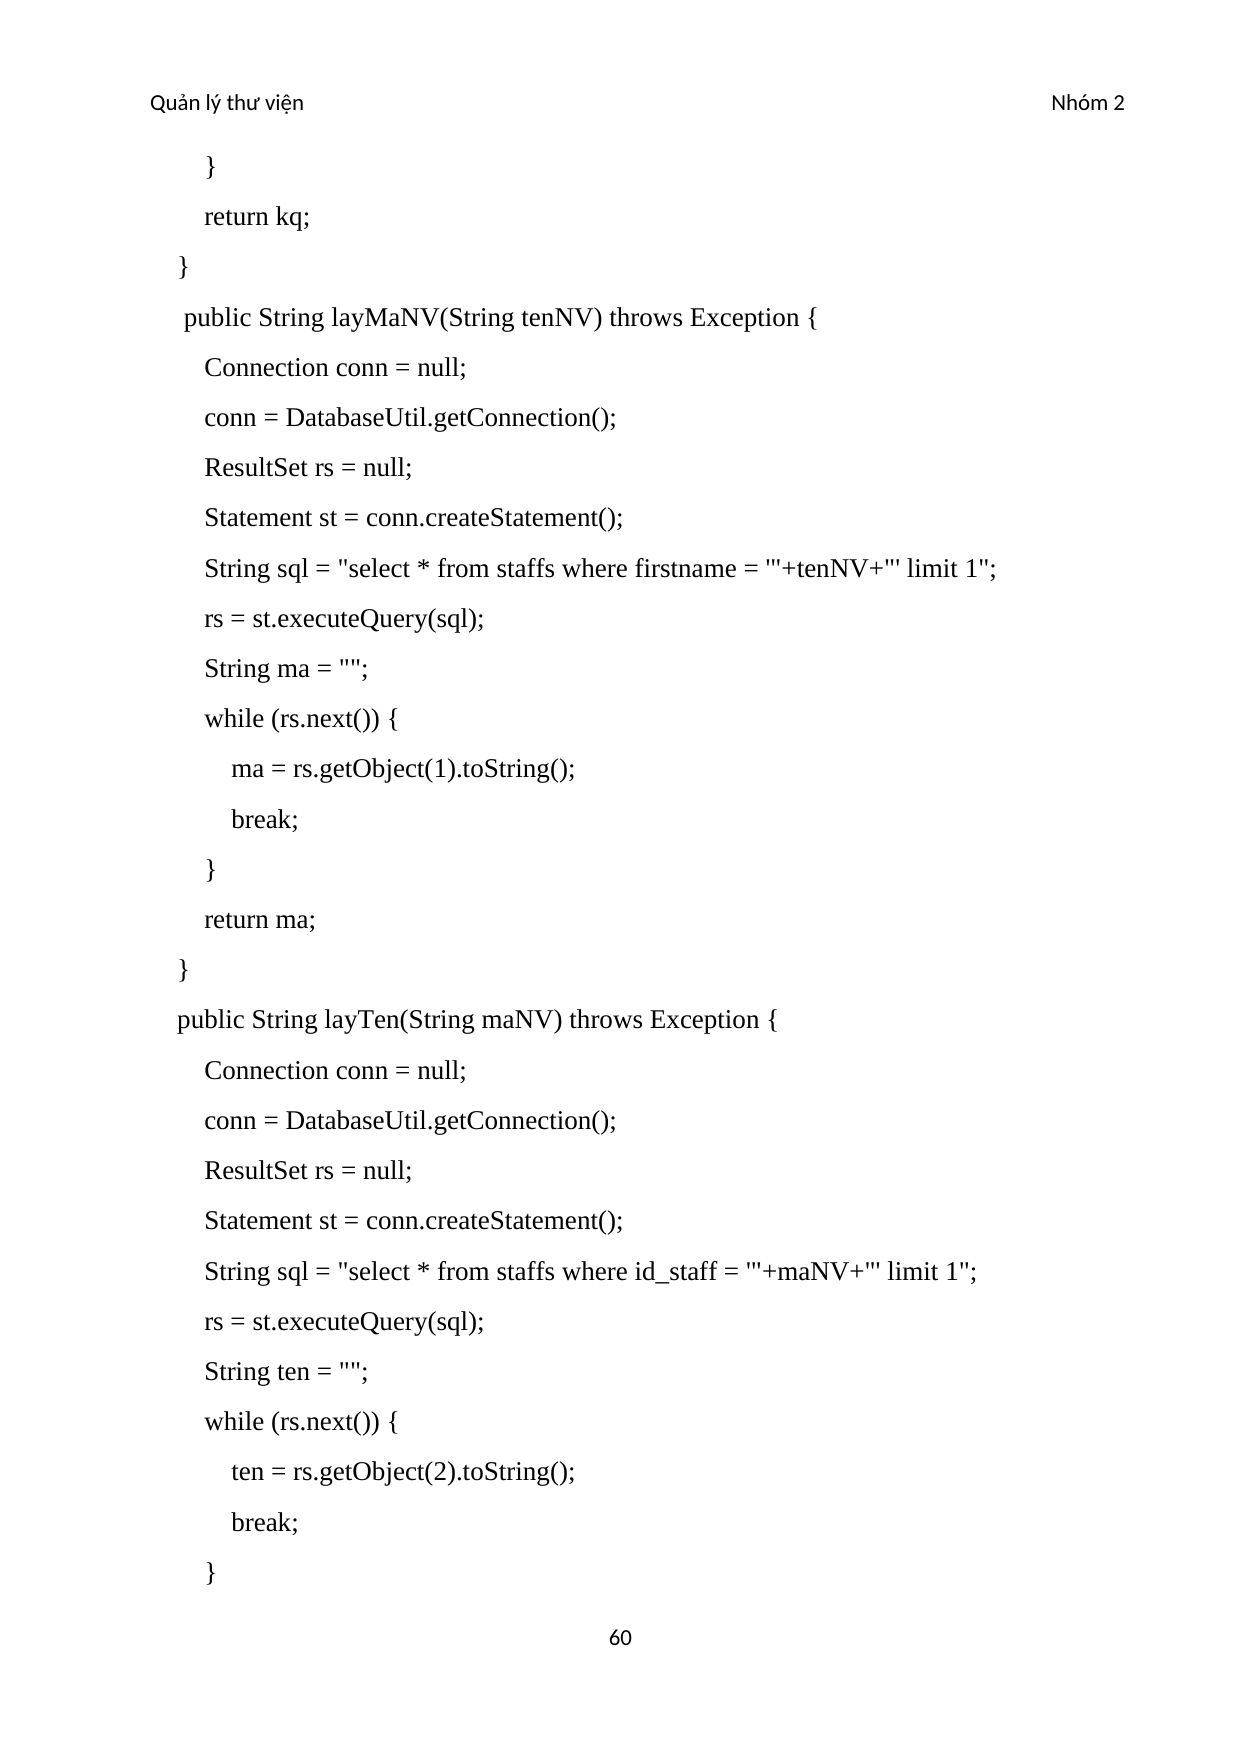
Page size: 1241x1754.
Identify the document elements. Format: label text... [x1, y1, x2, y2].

text while (rs.next()) { [150, 1405, 1090, 1436]
text String sql = "select * from staffs where firstname = '"+tenNV+"' limit 1"; [150, 552, 1090, 583]
text ten = rs.getObject(2).toString(); [150, 1455, 1090, 1487]
text public String layMaNV(String tenNV) throws Exception { [150, 301, 1090, 332]
text Connection conn = null; [150, 351, 1090, 382]
text ma = rs.getObject(1).toString(); [150, 752, 1090, 784]
text Statement st = conn.createStatement(); [150, 501, 1090, 533]
text break; [150, 803, 1090, 834]
text public String layTen(String maNV) throws Exception { [150, 1003, 1090, 1035]
text } [150, 853, 1090, 884]
text String sql = "select * from staffs where id_staff = '"+maNV+"' limit 1"; [150, 1254, 1090, 1286]
text String ma = ""; [150, 652, 1090, 683]
text return kq; [150, 200, 1090, 231]
text return ma; [150, 903, 1090, 934]
text ResultSet rs = null; [150, 1154, 1090, 1185]
text while (rs.next()) { [150, 702, 1090, 733]
text break; [150, 1506, 1090, 1537]
text ResultSet rs = null; [150, 451, 1090, 482]
text conn = DatabaseUtil.getConnection(); [150, 1104, 1090, 1135]
text conn = DatabaseUtil.getConnection(); [150, 401, 1090, 432]
text } [150, 1556, 1090, 1587]
text } [150, 250, 1090, 282]
text String ten = ""; [150, 1355, 1090, 1386]
text } [150, 150, 1090, 181]
text rs = st.executeQuery(sql); [150, 602, 1090, 633]
text Connection conn = null; [150, 1054, 1090, 1085]
text } [150, 953, 1090, 984]
text Statement st = conn.createStatement(); [150, 1204, 1090, 1236]
text rs = st.executeQuery(sql); [150, 1305, 1090, 1336]
